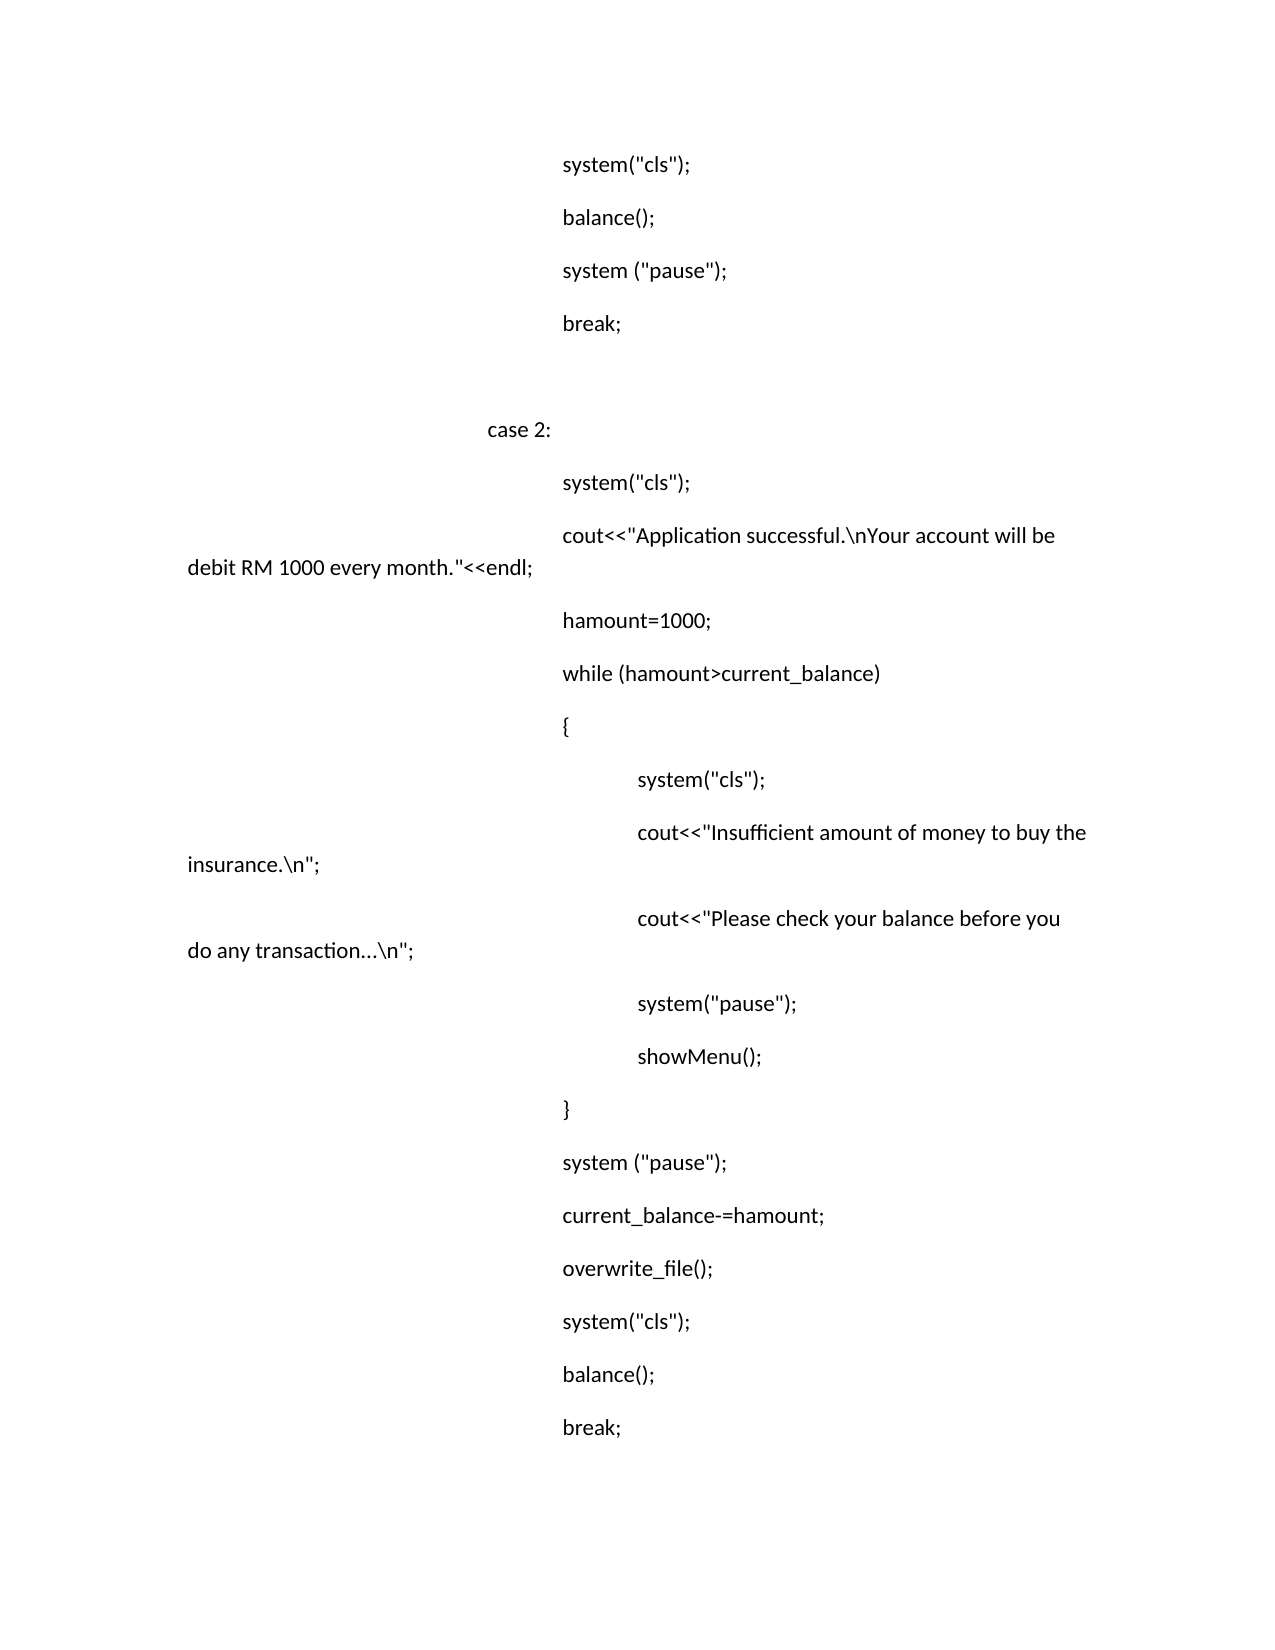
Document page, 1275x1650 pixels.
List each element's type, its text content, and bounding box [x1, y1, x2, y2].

text cout<<"Application successful.\nYour account will be debit RM 1000 every month."<<endl; [187, 521, 1087, 581]
text system ("pause"); [187, 1148, 1087, 1176]
text } [187, 1095, 1087, 1123]
text break; [187, 1413, 1087, 1441]
text hamount=1000; [187, 606, 1087, 634]
text system ("pause"); [187, 256, 1087, 284]
text cout<<"Insufficient amount of money to buy the insurance.\n"; [187, 818, 1087, 879]
text system("cls"); [187, 1307, 1087, 1335]
text balance(); [187, 203, 1087, 231]
text system("cls"); [187, 468, 1087, 496]
text showMenu(); [187, 1042, 1087, 1070]
text while (hamount>current_balance) [187, 659, 1087, 687]
text current_balance-=hamount; [187, 1201, 1087, 1229]
text system("cls"); [187, 765, 1087, 793]
text system("pause"); [187, 989, 1087, 1017]
text overwrite_file(); [187, 1254, 1087, 1282]
text break; [187, 309, 1087, 337]
text balance(); [187, 1360, 1087, 1388]
text { [187, 712, 1087, 740]
text case 2: [187, 415, 1087, 443]
text system("cls"); [187, 150, 1087, 178]
text cout<<"Please check your balance before you do any transaction...\n"; [187, 904, 1087, 964]
